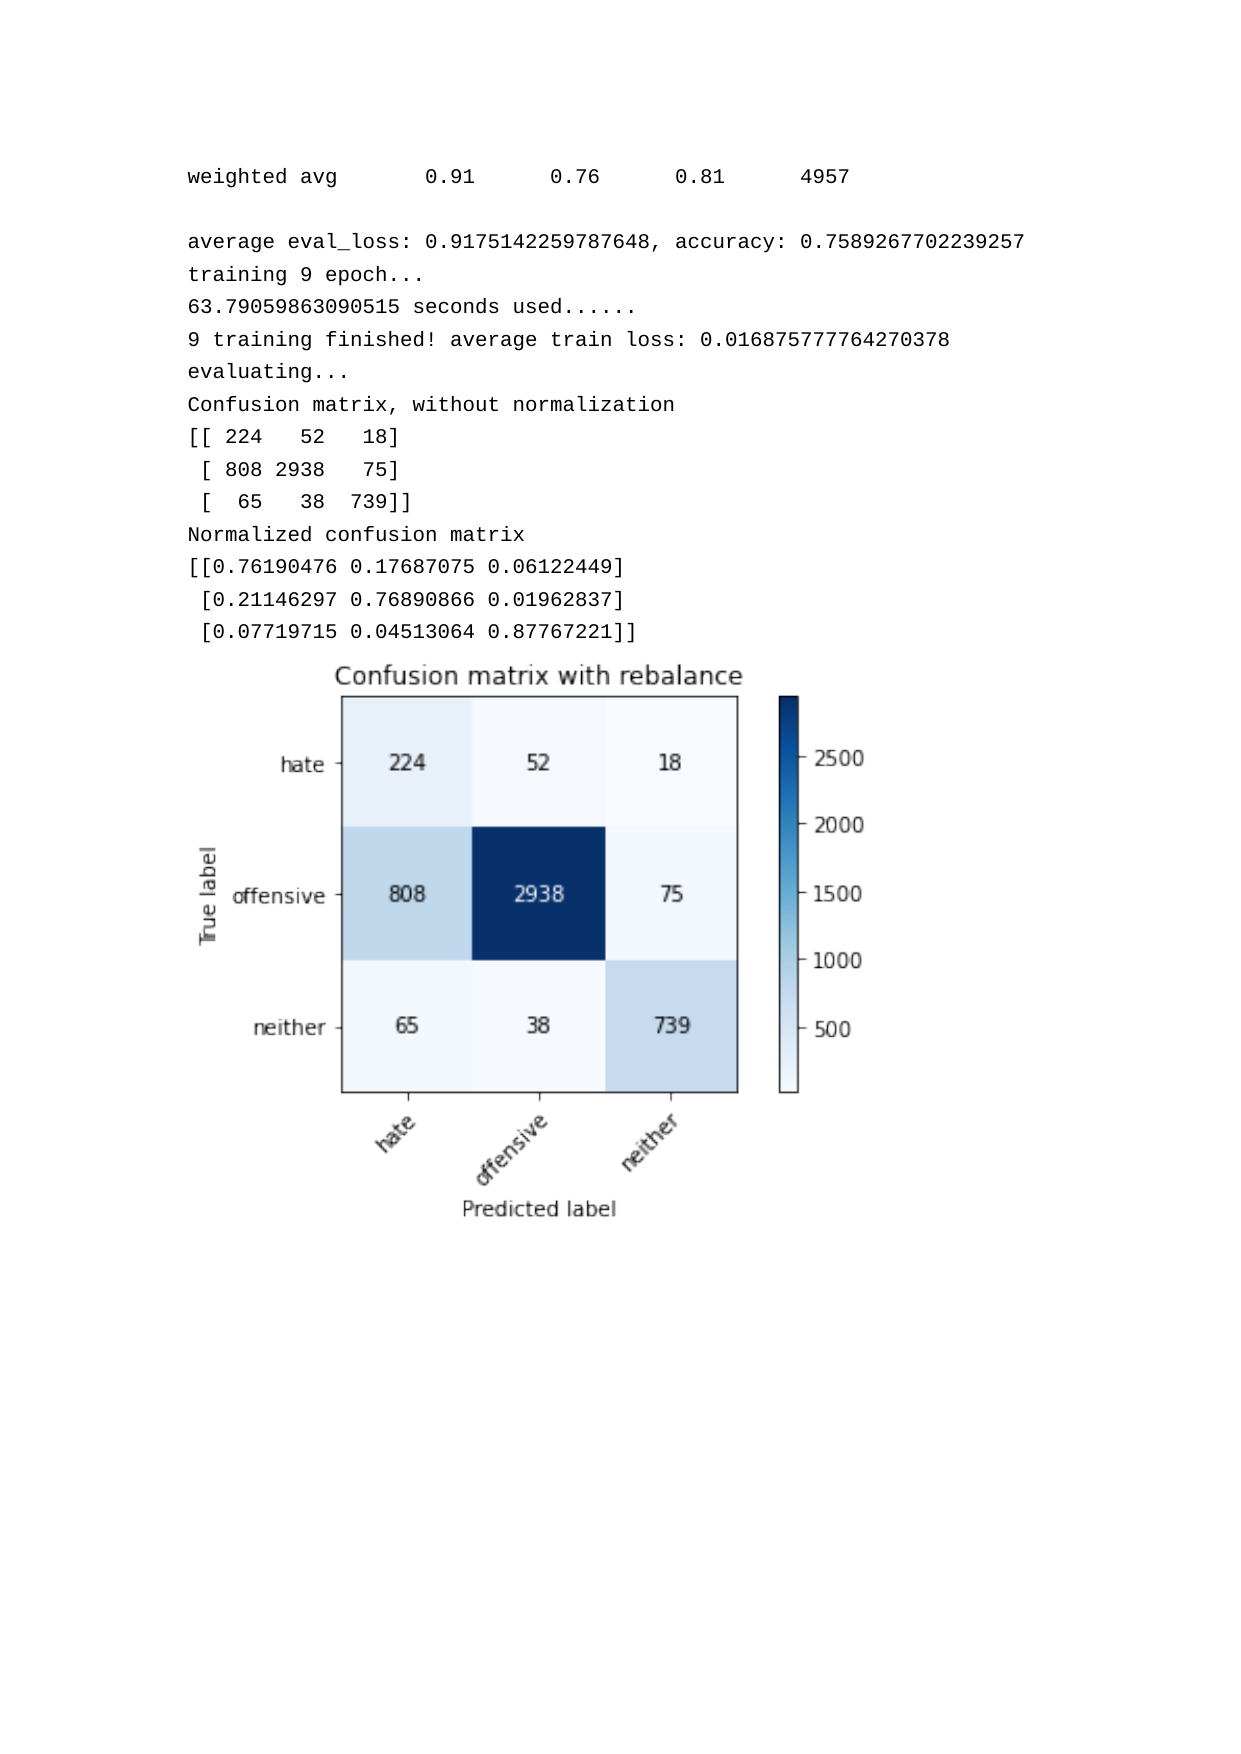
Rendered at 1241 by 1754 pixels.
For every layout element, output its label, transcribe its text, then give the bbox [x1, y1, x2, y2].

picture [187, 650, 879, 1234]
text average eval_loss: 0.9175142259787648, accuracy: 0.7589267702239257 [187, 227, 1053, 259]
text 9 training finished! average train loss: 0.016875777764270378 [187, 324, 1053, 357]
text [0.21146297 0.76890866 0.01962837] [187, 584, 1053, 617]
text evaluating... [187, 357, 1053, 389]
text [ 65 38 739]] [187, 487, 1053, 519]
text 63.79059863090515 seconds used...... [187, 292, 1053, 324]
text [ 808 2938 75] [187, 454, 1053, 487]
text [[0.76190476 0.17687075 0.06122449] [187, 552, 1053, 584]
text Normalized confusion matrix [187, 519, 1053, 552]
text training 9 epoch... [187, 259, 1053, 292]
text Confusion matrix, without normalization [187, 389, 1053, 422]
text [0.07719715 0.04513064 0.87767221]] [187, 617, 1053, 649]
text [[ 224 52 18] [187, 422, 1053, 454]
text weighted avg 0.91 0.76 0.81 4957 [187, 162, 1053, 194]
